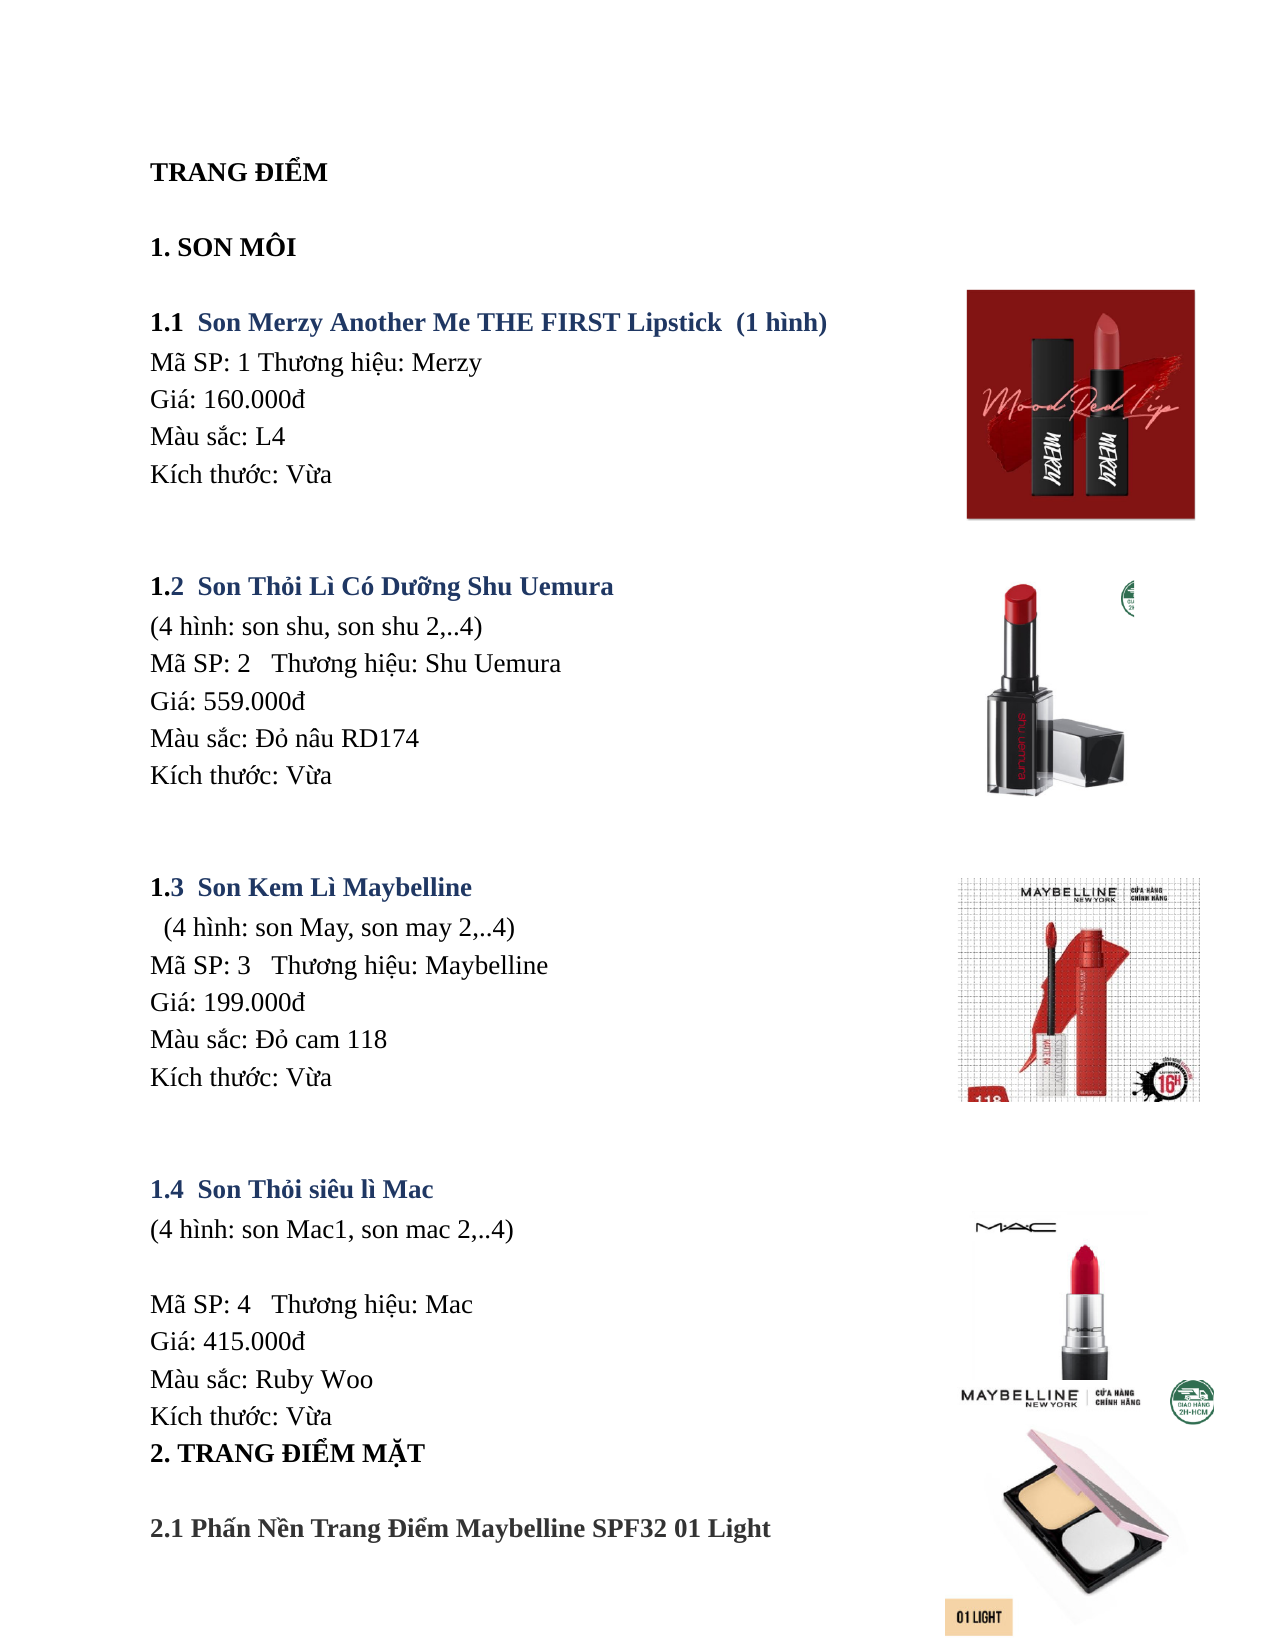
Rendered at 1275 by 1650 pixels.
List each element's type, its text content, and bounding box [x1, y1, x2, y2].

picture [956, 878, 1200, 1100]
text Màu sắc: Ruby Woo [150, 1363, 964, 1394]
text Giá: 415.000đ [150, 1325, 964, 1357]
subtitle (4 hình: son May, son may 2,..4) [150, 911, 956, 942]
text Kích thước: Vừa [150, 1400, 942, 1431]
subtitle 2.1 Phấn Nền Trang Điểm Maybelline SPF32 01 Light [150, 1512, 942, 1543]
text Giá: 199.000đ [150, 986, 956, 1017]
picture [956, 578, 1135, 798]
text Màu sắc: Đỏ nâu RD174 [150, 722, 956, 753]
text Kích thước: Vừa [150, 759, 956, 791]
text Kích thước: Vừa [150, 1061, 956, 1092]
text Kích thước: Vừa [150, 458, 964, 489]
text Màu sắc: Đỏ cam 118 [150, 1023, 956, 1055]
picture [964, 287, 1195, 519]
text 2. TRANG ĐIỂM MẶT [150, 1438, 942, 1469]
text 1. SON MÔI [150, 231, 1125, 262]
text TRANG ĐIỂM [150, 156, 1125, 187]
subtitle 1.1 Son Merzy Another Me THE FIRST Lipstick (1 hình) [150, 306, 964, 337]
text Mã SP: 3 Thương hiệu: Maybelline [425, 949, 956, 980]
text Giá: 160.000đ [150, 383, 964, 414]
subtitle 1.4 Son Thỏi siêu lì Mac [150, 1173, 1125, 1204]
subtitle (4 hình: son shu, son shu 2,..4) [150, 610, 956, 641]
picture [942, 1211, 1214, 1646]
subtitle 1.3 Son Kem Lì Maybelline [150, 872, 1125, 903]
text Giá: 559.000đ [150, 684, 956, 716]
text Màu sắc: L4 [150, 420, 964, 452]
text Mã SP: 4 Thương hiệu: Mac [425, 1288, 964, 1319]
subtitle (4 hình: son Mac1, son mac 2,..4) [150, 1213, 964, 1244]
text Mã SP: 1 Thương hiệu: Merzy [411, 346, 964, 377]
text Mã SP: 2 Thương hiệu: Shu Uemura [425, 647, 956, 678]
subtitle 1.2 Son Thỏi Lì Có Dưỡng Shu Uemura [150, 570, 1125, 601]
